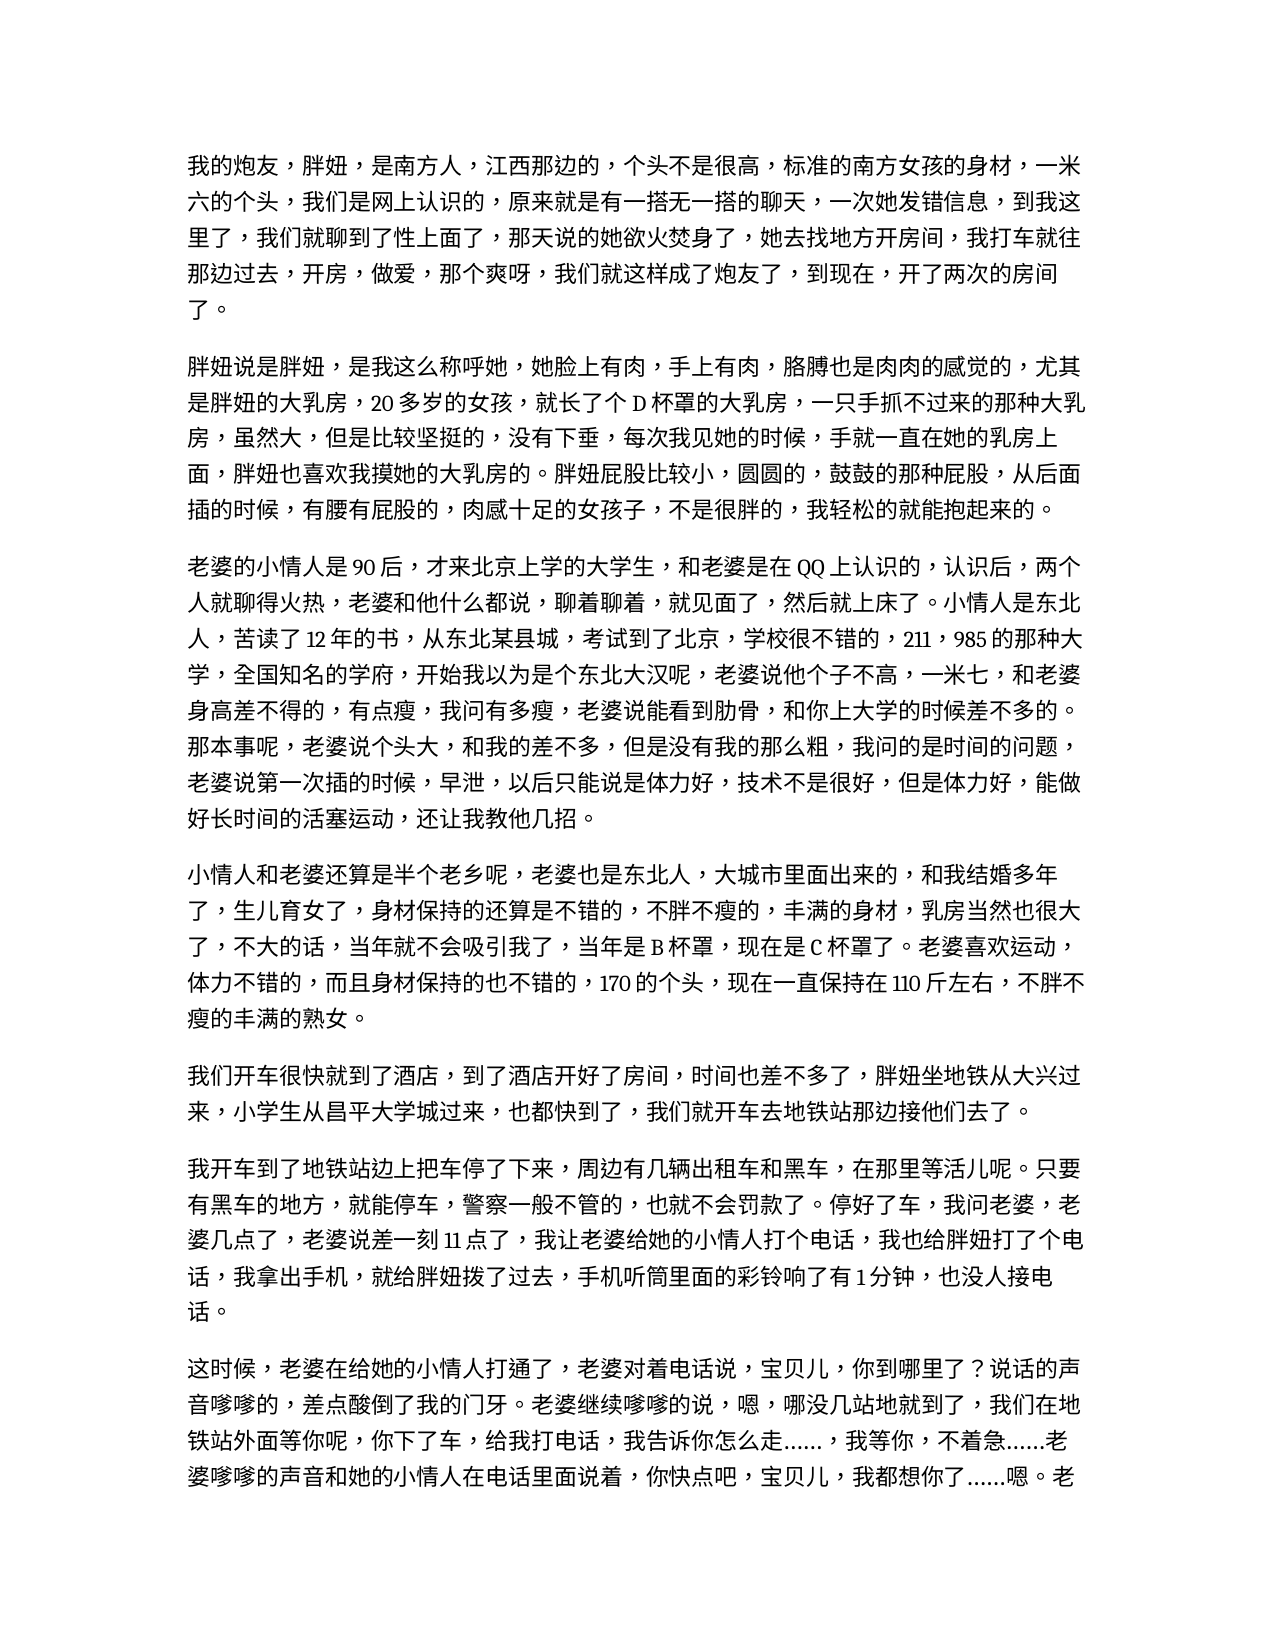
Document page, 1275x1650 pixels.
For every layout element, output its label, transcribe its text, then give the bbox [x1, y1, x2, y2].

text 胖妞说是胖妞，是我这么称呼她，她脸上有肉，手上有肉，胳膊也是肉肉的感觉的，尤其是胖妞的大乳房，20多岁的女孩，就长了个D杯罩的大乳房，一只手抓不过来的那种大乳房，虽然大，但是比较坚挺的，没有下垂，每次我见她的时候，手就一直在她的乳房上面，胖妞也喜欢我摸她的大乳房的。胖妞屁股比较小，圆圆的，鼓鼓的那种屁股，从后面插的时候，有腰有屁股的，肉感十足的女孩子，不是很胖的，我轻松的就能抱起来的。 [187, 351, 1087, 526]
text 我们开车很快就到了酒店，到了酒店开好了房间，时间也差不多了，胖妞坐地铁从大兴过来，小学生从昌平大学城过来，也都快到了，我们就开车去地铁站那边接他们去了。 [187, 1060, 1087, 1127]
text 我开车到了地铁站边上把车停了下来，周边有几辆出租车和黑车，在那里等活儿呢。只要有黑车的地方，就能停车，警察一般不管的，也就不会罚款了。停好了车，我问老婆，老婆几点了，老婆说差一刻11点了，我让老婆给她的小情人打个电话，我也给胖妞打了个电话，我拿出手机，就给胖妞拨了过去，手机听筒里面的彩铃响了有1分钟，也没人接电话。 [187, 1153, 1087, 1328]
text 小情人和老婆还算是半个老乡呢，老婆也是东北人，大城市里面出来的，和我结婚多年了，生儿育女了，身材保持的还算是不错的，不胖不瘦的，丰满的身材，乳房当然也很大了，不大的话，当年就不会吸引我了，当年是B杯罩，现在是C杯罩了。老婆喜欢运动，体力不错的，而且身材保持的也不错的，170的个头，现在一直保持在110斤左右，不胖不瘦的丰满的熟女。 [187, 859, 1087, 1034]
text 老婆的小情人是90后，才来北京上学的大学生，和老婆是在QQ上认识的，认识后，两个人就聊得火热，老婆和他什么都说，聊着聊着，就见面了，然后就上床了。小情人是东北人，苦读了12年的书，从东北某县城，考试到了北京，学校很不错的，211，985的那种大学，全国知名的学府，开始我以为是个东北大汉呢，老婆说他个子不高，一米七，和老婆身高差不得的，有点瘦，我问有多瘦，老婆说能看到肋骨，和你上大学的时候差不多的。那本事呢，老婆说个头大，和我的差不多，但是没有我的那么粗，我问的是时间的问题，老婆说第一次插的时候，早泄，以后只能说是体力好，技术不是很好，但是体力好，能做好长时间的活塞运动，还让我教他几招。 [187, 551, 1087, 834]
text 我的炮友，胖妞，是南方人，江西那边的，个头不是很高，标准的南方女孩的身材，一米六的个头，我们是网上认识的，原来就是有一搭无一搭的聊天，一次她发错信息，到我这里了，我们就聊到了性上面了，那天说的她欲火焚身了，她去找地方开房间，我打车就往那边过去，开房，做爱，那个爽呀，我们就这样成了炮友了，到现在，开了两次的房间了。 [187, 150, 1087, 325]
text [187, 1353, 1087, 1492]
